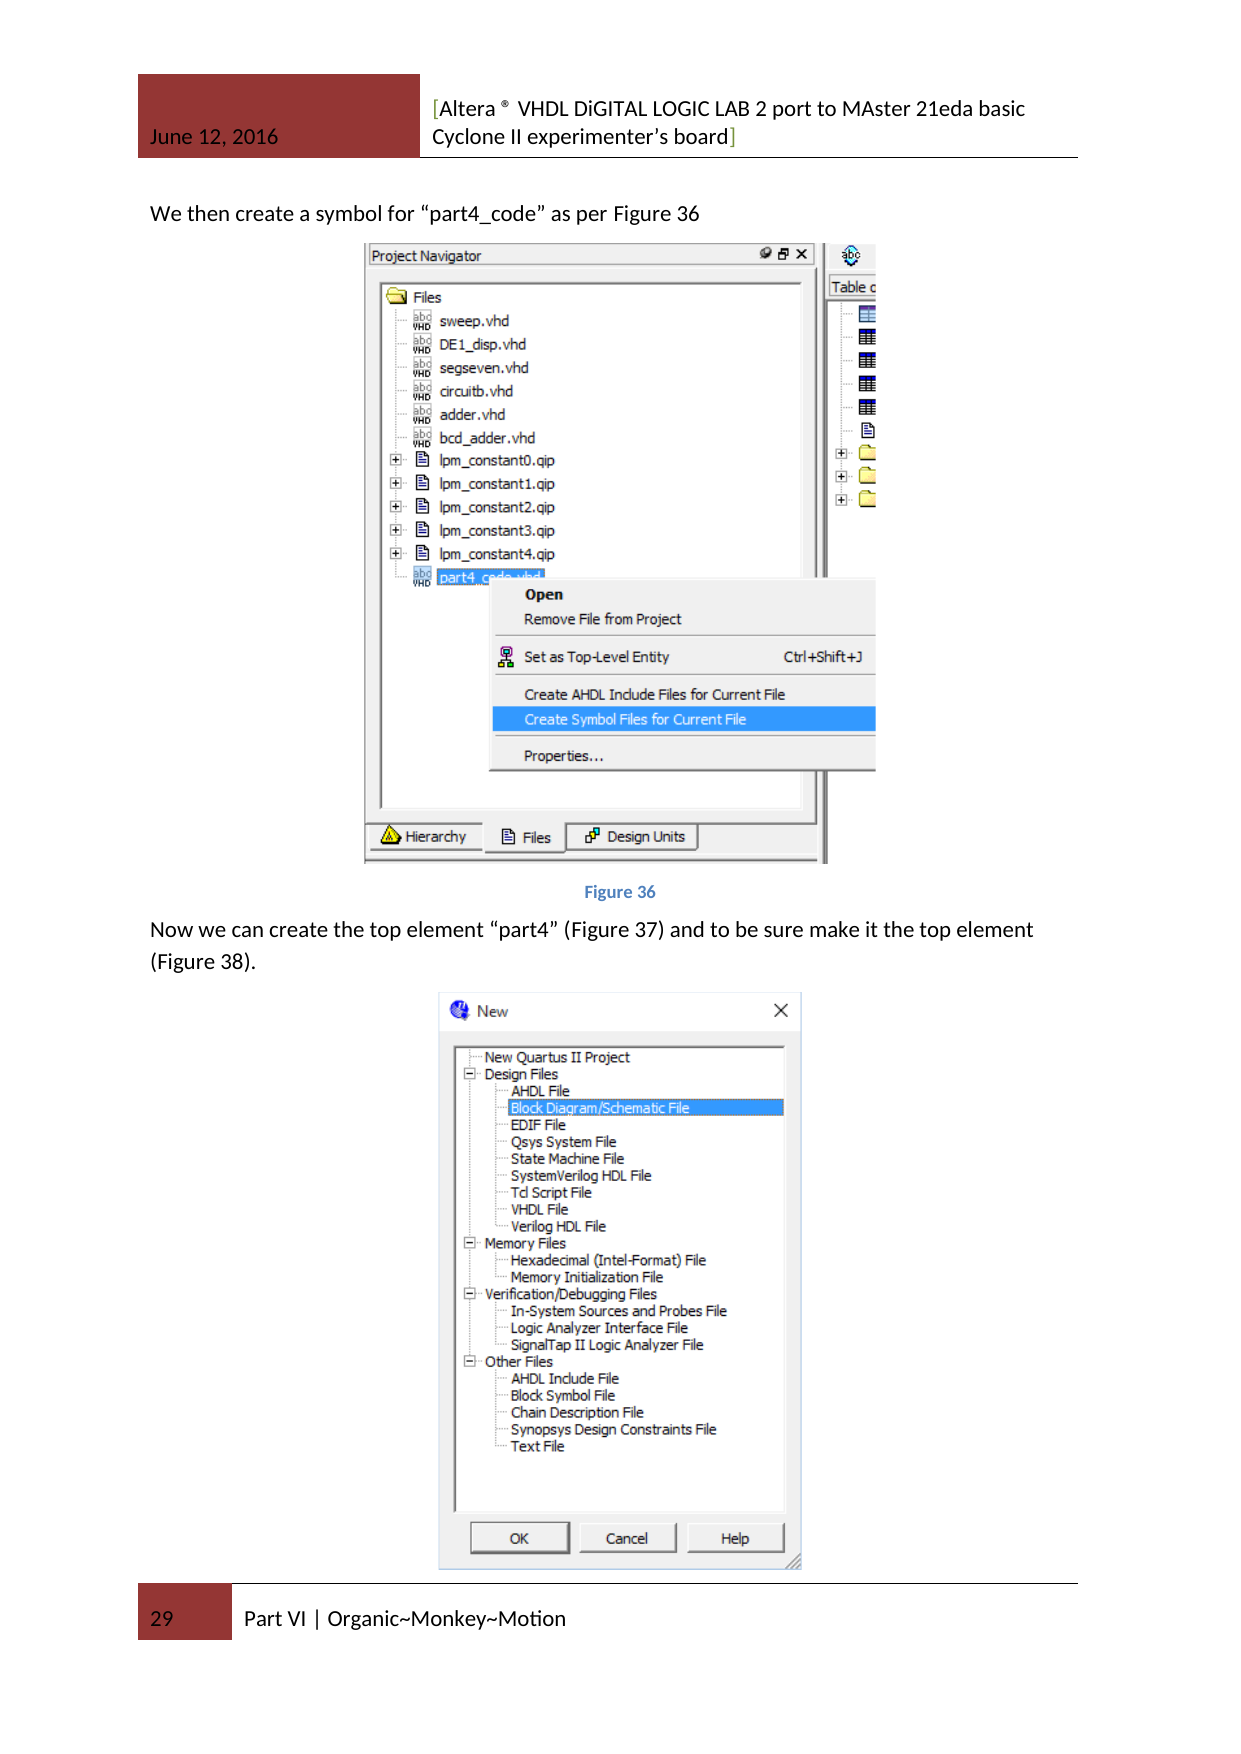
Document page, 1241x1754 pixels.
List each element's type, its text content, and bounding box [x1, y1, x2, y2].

text Now we can create the top element “part4” (Figure 37) and to be sure make it the top element (Figure 38). [150, 915, 1090, 975]
picture [364, 243, 876, 864]
text Figure 36 [150, 880, 1090, 903]
picture [438, 992, 802, 1570]
text We then create a symbol for “part4_code” as per Figure 36 [150, 199, 1090, 227]
